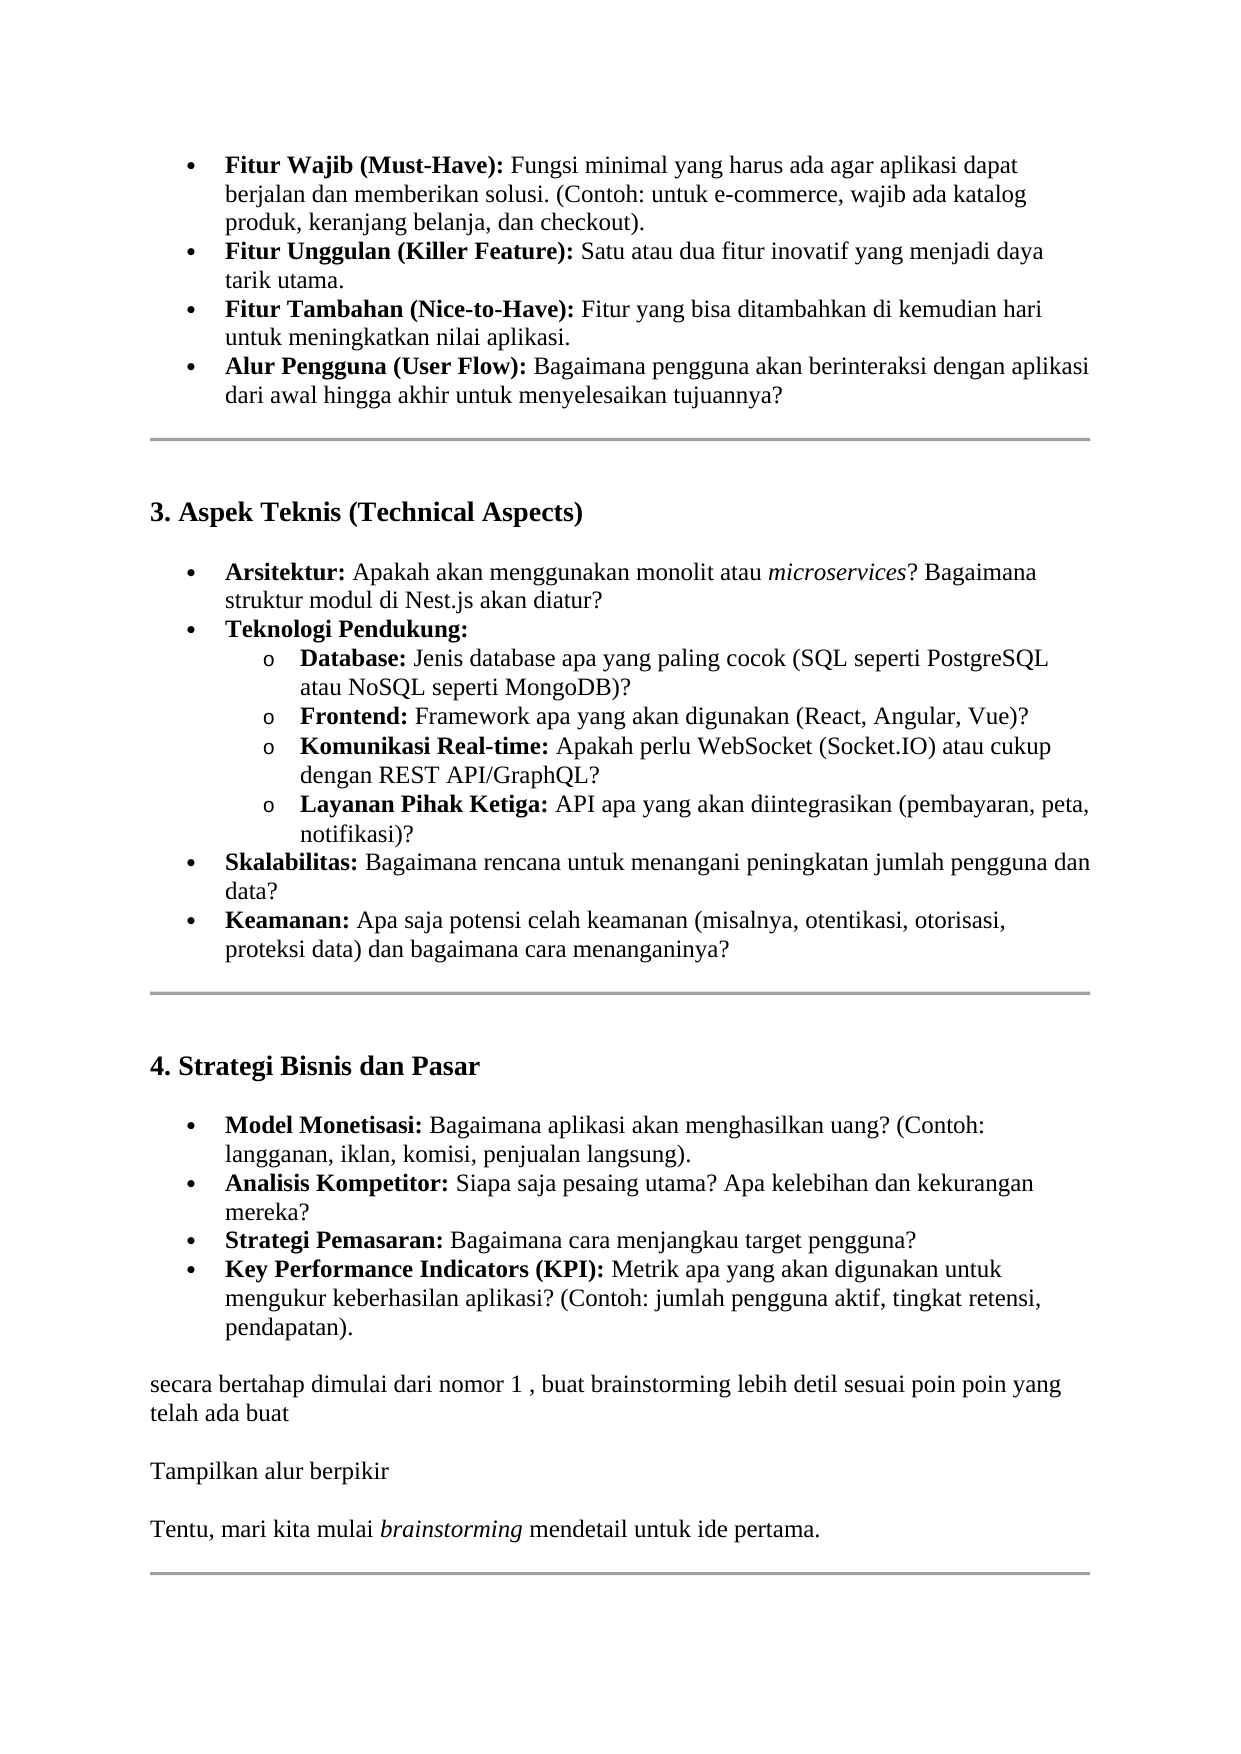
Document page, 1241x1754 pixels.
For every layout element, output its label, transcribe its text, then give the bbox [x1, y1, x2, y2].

text secara bertahap dimulai dari nomor 1 , buat brainstorming lebih detil sesuai poin poin yang telah ada buat [150, 1369, 1090, 1427]
list Komunikasi Real-time: Apakah perlu WebSocket (Socket.IO) atau cukup dengan REST API/GraphQL? [262, 731, 1090, 789]
list Database: Jenis database apa yang paling cocok (SQL seperti PostgreSQL atau NoSQL seperti MongoDB)? [262, 643, 1090, 701]
list Strategi Pemasaran: Bagaimana cara menjangkau target pengguna? [187, 1225, 1090, 1254]
list Model Monetisasi: Bagaimana aplikasi akan menghasilkan uang? (Contoh: langganan, iklan, komisi, penjualan langsung). [187, 1110, 1090, 1168]
list Keamanan: Apa saja potensi celah keamanan (misalnya, otentikasi, otorisasi, proteksi data) dan bagaimana cara menanganinya? [187, 905, 1090, 962]
list Arsitektur: Apakah akan menggunakan monolit atau microservices? Bagaimana struktur modul di Nest.js akan diatur? [187, 557, 1090, 614]
text 3. Aspek Teknis (Technical Aspects) [150, 495, 1090, 527]
list Alur Pengguna (User Flow): Bagaimana pengguna akan berinteraksi dengan aplikasi dari awal hingga akhir untuk menyelesaikan tujuannya? [187, 351, 1090, 409]
list Teknologi Pendukung: [187, 614, 1090, 643]
list Fitur Wajib (Must-Have): Fungsi minimal yang harus ada agar aplikasi dapat berjalan dan memberikan solusi. (Contoh: untuk e-commerce, wajib ada katalog produk, keranjang belanja, dan checkout). [187, 150, 1090, 236]
list Analisis Kompetitor: Siapa saja pesaing utama? Apa kelebihan dan kekurangan mereka? [187, 1168, 1090, 1225]
list Skalabilitas: Bagaimana rencana untuk menangani peningkatan jumlah pengguna dan data? [187, 847, 1090, 905]
text 4. Strategi Bisnis dan Pasar [150, 1049, 1090, 1081]
list Layanan Pihak Ketiga: API apa yang akan diintegrasikan (pembayaran, peta, notifikasi)? [262, 789, 1090, 847]
text Tampilkan alur berpikir [150, 1456, 1090, 1485]
list Key Performance Indicators (KPI): Metrik apa yang akan digunakan untuk mengukur keberhasilan aplikasi? (Contoh: jumlah pengguna aktif, tingkat retensi, pendapatan). [187, 1254, 1090, 1340]
text Tentu, mari kita mulai brainstorming mendetail untuk ide pertama. [150, 1514, 1090, 1543]
list Frontend: Framework apa yang akan digunakan (React, Angular, Vue)? [262, 701, 1090, 731]
list Fitur Unggulan (Killer Feature): Satu atau dua fitur inovatif yang menjadi daya tarik utama. [187, 236, 1090, 294]
list Fitur Tambahan (Nice-to-Have): Fitur yang bisa ditambahkan di kemudian hari untuk meningkatkan nilai aplikasi. [187, 294, 1090, 351]
